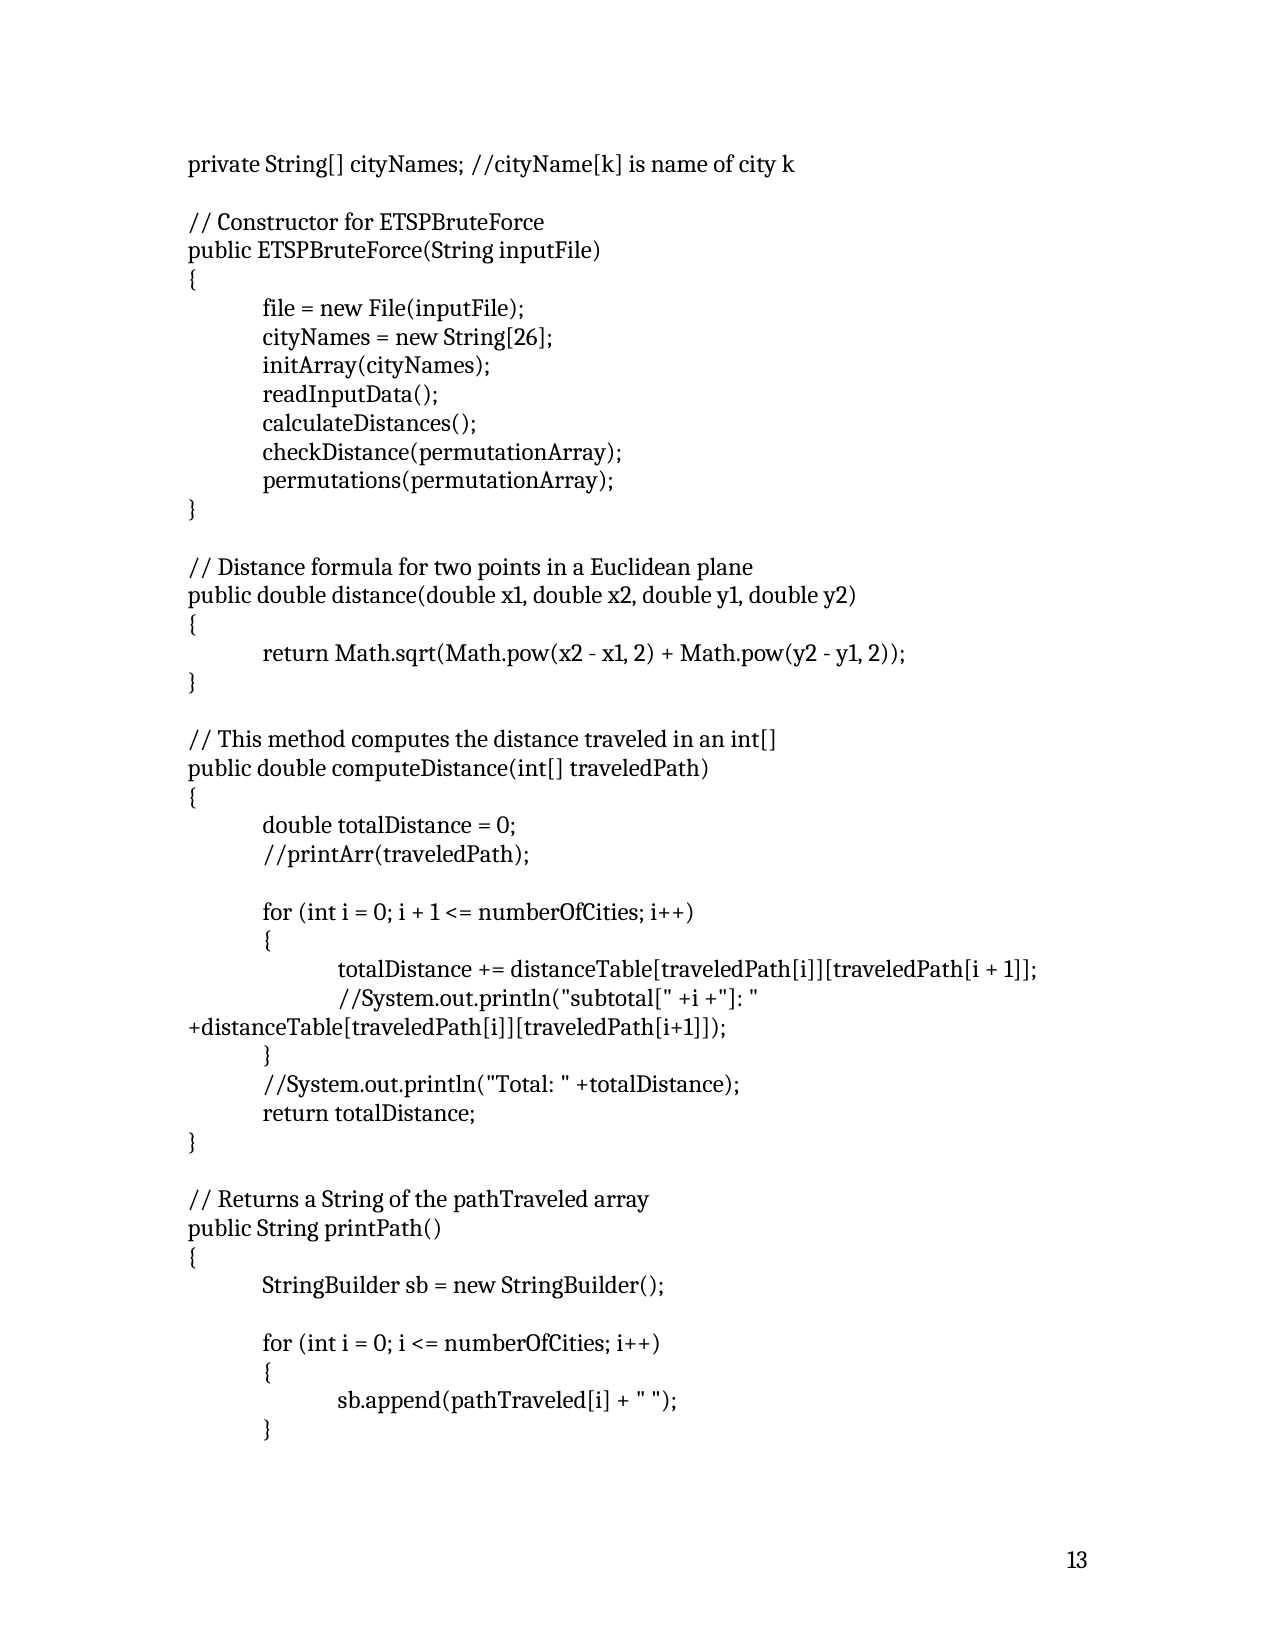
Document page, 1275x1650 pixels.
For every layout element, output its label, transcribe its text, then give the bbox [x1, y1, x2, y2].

text public ETSPBruteForce(String inputFile) [187, 236, 1087, 265]
text cityNames = new String[26]; [187, 322, 1087, 351]
text // Distance formula for two points in a Euclidean plane [187, 552, 1087, 581]
text } [187, 667, 1087, 696]
text public double computeDistance(int[] traveledPath) [187, 754, 1087, 782]
text { [187, 265, 1087, 294]
text calculateDistances(); [187, 409, 1087, 437]
text readInputData(); [187, 380, 1087, 409]
text { [187, 610, 1087, 639]
text checkDistance(permutationArray); [187, 437, 1087, 466]
text } [187, 1041, 1087, 1070]
text totalDistance += distanceTable[traveledPath[i]][traveledPath[i + 1]]; [187, 955, 1087, 984]
text StringBuilder sb = new StringBuilder(); [187, 1271, 1087, 1300]
text file = new File(inputFile); [187, 294, 1087, 322]
text return Math.sqrt(Math.pow(x2 - x1, 2) + Math.pow(y2 - y1, 2)); [187, 639, 1087, 667]
text return totalDistance; [187, 1099, 1087, 1127]
text initArray(cityNames); [187, 351, 1087, 380]
text sb.append(pathTraveled[i] + " "); [187, 1386, 1087, 1415]
text { [187, 1242, 1087, 1271]
text double totalDistance = 0; [187, 811, 1087, 840]
text // This method computes the distance traveled in an int[] [187, 725, 1087, 754]
text // Returns a String of the pathTraveled array [187, 1185, 1087, 1214]
text private String[] cityNames; //cityName[k] is name of city k [187, 150, 1087, 179]
text public double distance(double x1, double x2, double y1, double y2) [187, 581, 1087, 610]
text //System.out.println("subtotal[" +i +"]: " +distanceTable[traveledPath[i]][traveledPath[i+1]]); [187, 984, 1087, 1041]
text } [187, 1127, 1087, 1156]
text //System.out.println("Total: " +totalDistance); [187, 1070, 1087, 1099]
text { [187, 926, 1087, 955]
text permutations(permutationArray); [187, 466, 1087, 495]
text for (int i = 0; i + 1 <= numberOfCities; i++) [187, 897, 1087, 926]
text //printArr(traveledPath); [187, 840, 1087, 869]
text } [187, 1415, 1087, 1444]
text public String printPath() [187, 1214, 1087, 1242]
text } [187, 495, 1087, 524]
text // Constructor for ETSPBruteForce [187, 207, 1087, 236]
text { [187, 1357, 1087, 1386]
text for (int i = 0; i <= numberOfCities; i++) [187, 1329, 1087, 1357]
text { [187, 782, 1087, 811]
